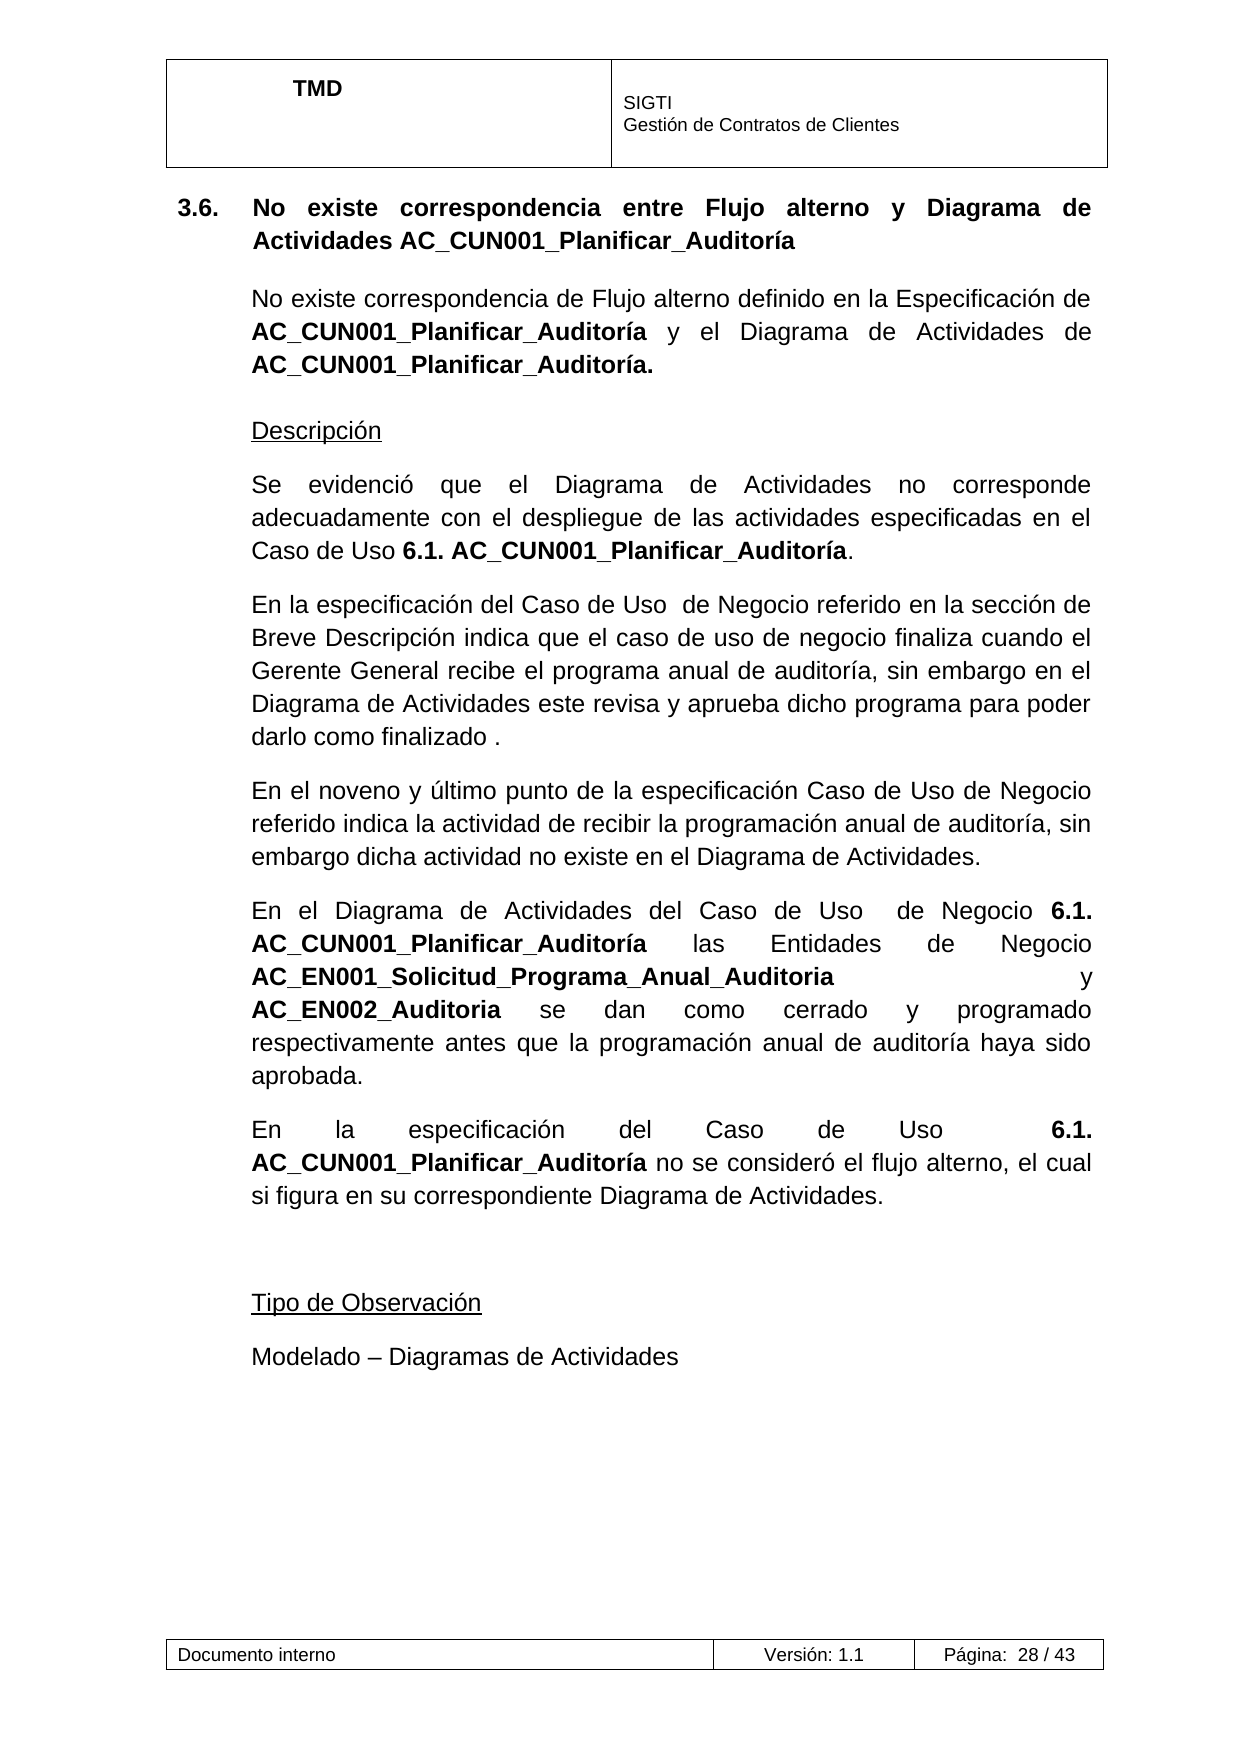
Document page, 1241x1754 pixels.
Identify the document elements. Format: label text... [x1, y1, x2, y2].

text En la especificación del Caso de Uso de Negocio referido en la sección de Breve Descripción indica que el caso de uso de negocio finaliza cuando el Gerente General recibe el programa anual de auditoría, sin embargo en el Diagrama de Actividades este revisa y aprueba dicho programa para poder darlo como finalizado . [251, 590, 1092, 751]
text Se evidenció que el Diagrama de Actividades no corresponde adecuadamente con el despliegue de las actividades especificadas en el Caso de Uso 6.1. AC_CUN001_Planificar_Auditoría. [251, 470, 1092, 565]
text En la especificación del Caso de Uso 6.1. AC_CUN001_Planificar_Auditoría no se consideró el flujo alterno, el cual si figura en su correspondiente Diagrama de Actividades. [251, 1115, 1092, 1209]
text Descripción [251, 416, 1092, 445]
text Tipo de Observación [251, 1288, 1092, 1317]
text En el Diagrama de Actividades del Caso de Uso de Negocio 6.1. AC_CUN001_Planificar_Auditoría las Entidades de Negocio AC_EN001_Solicitud_Programa_Anual_Auditoria y AC_EN002_Auditoria se dan como cerrado y programado respectivamente antes que la programación anual de auditoría haya sido aprobada. [251, 896, 1092, 1089]
text No existe correspondencia de Flujo alterno definido en de AC_CUN001_Planificar_Auditoría y el Diagrama de Actividades de AC_CUN001_Planificar_Auditoría. [251, 284, 1092, 379]
subtitle No existe correspondencia entre Flujo alterno y Diagrama de Actividades AC_CUN001_Planificar_Auditoría [177, 193, 1092, 255]
text En el noveno y último punto de la especificación Caso de Uso de Negocio referido indica la actividad de recibir la programación anual de auditoría, sin embargo dicha actividad no existe en el Diagrama de Actividades. [251, 776, 1092, 871]
text Modelado – Diagramas de Actividades [251, 1342, 1092, 1371]
